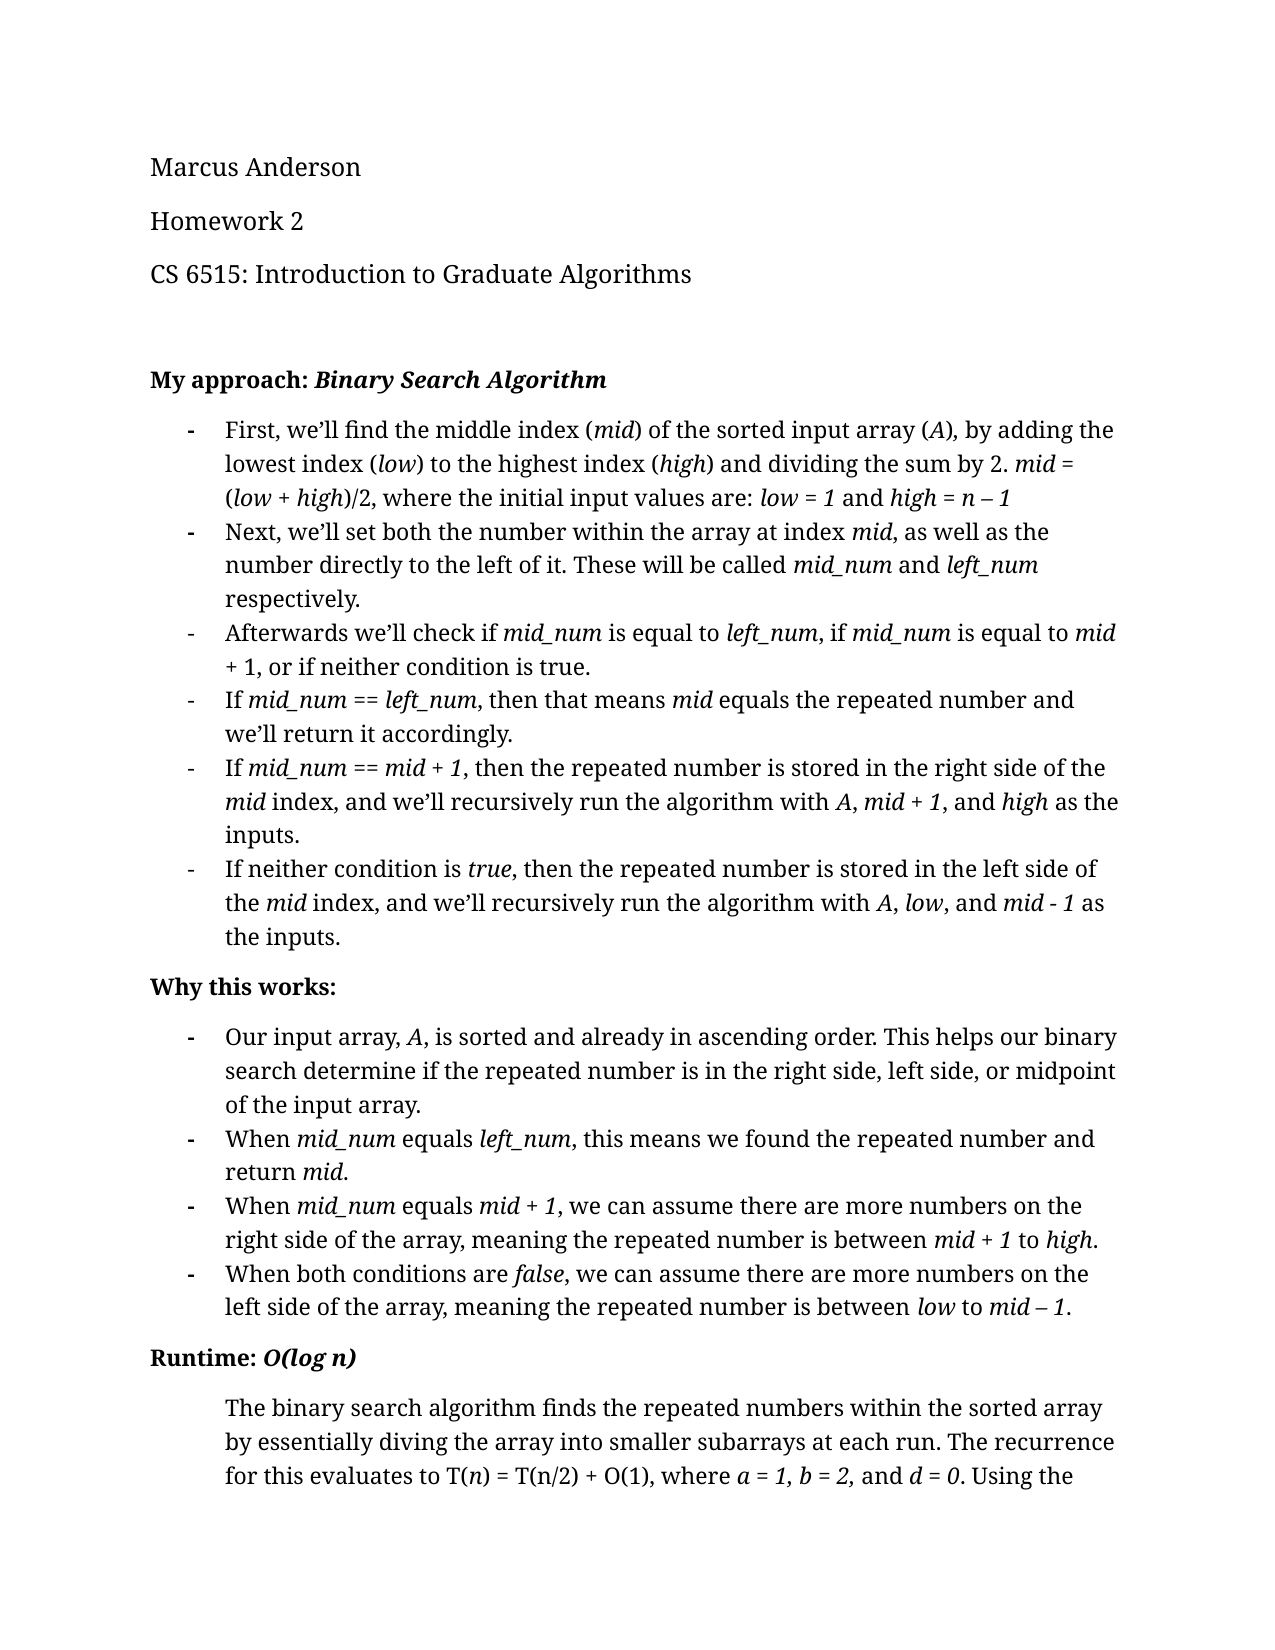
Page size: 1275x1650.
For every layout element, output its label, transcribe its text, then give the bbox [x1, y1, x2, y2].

list Our input array, A, is sorted and already in ascending order. This helps our binary search determine if the repeated number is in the right side, left side, or midpoint of the input array. [187, 1021, 1125, 1120]
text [225, 1392, 1125, 1491]
list Next, we’ll set both the number within the array at index mid, as well as the number directly to the left of it. These will be called mid_num and left_num respectively. [187, 515, 1125, 614]
text My approach: Binary Search Algorithm [150, 364, 1125, 395]
text Homework 2 [150, 203, 1125, 237]
text Why this works: [150, 971, 1125, 1002]
list When both conditions are false, we can assume there are more numbers on the left side of the array, meaning the repeated number is between low to mid – 1. [187, 1257, 1125, 1322]
list If neither condition is true, then the repeated number is stored in the left side of the mid index, and we’ll recursively run the algorithm with A, low, and mid - 1 as the inputs. [187, 853, 1125, 952]
text Runtime: O(log n) [150, 1342, 1125, 1373]
list When mid_num equals left_num, this means we found the repeated number and return mid. [187, 1122, 1125, 1187]
list If mid_num == left_num, then that means mid equals the repeated number and we’ll return it accordingly. [187, 684, 1125, 749]
list Afterwards we’ll check if mid_num is equal to left_num, if mid_num is equal to mid + 1, or if neither condition is true. [187, 617, 1125, 682]
list When mid_num equals mid + 1, we can assume there are more numbers on the right side of the array, meaning the repeated number is between mid + 1 to high. [187, 1190, 1125, 1255]
list If mid_num == mid + 1, then the repeated number is stored in the right side of the mid index, and we’ll recursively run the algorithm with A, mid + 1, and high as the inputs. [187, 752, 1125, 850]
text CS 6515: Introduction to Graduate Algorithms [150, 257, 1125, 291]
list First, we’ll find the middle index (mid) of the sorted input array (A), by adding the lowest index (low) to the highest index (high) and dividing the sum by 2. mid = (low + high)/2, where the initial input values are: low = 1 and high = n – 1 [187, 414, 1125, 513]
text Marcus Anderson [150, 150, 1125, 184]
